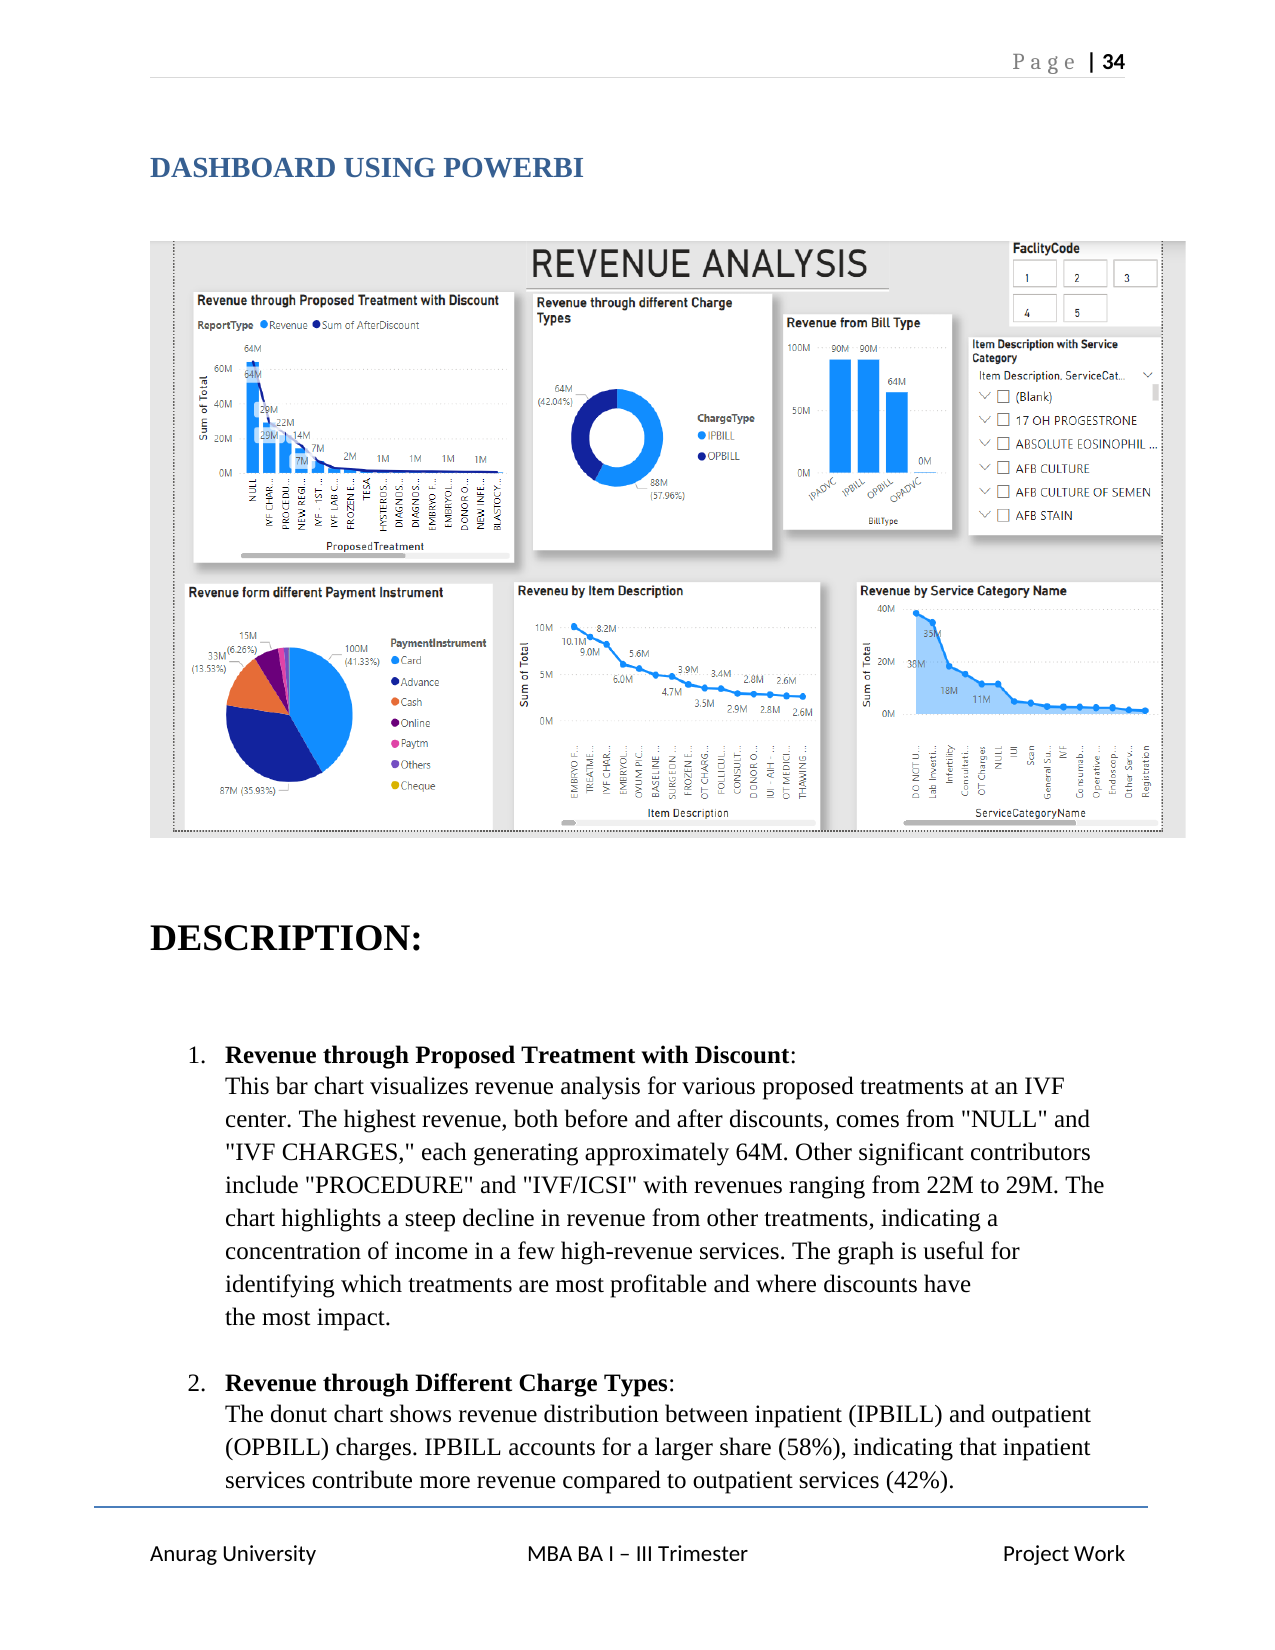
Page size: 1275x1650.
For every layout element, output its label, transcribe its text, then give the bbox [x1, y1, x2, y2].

list Revenue through Proposed Treatment with Discount: [187, 1040, 1125, 1069]
text DESCRIPTION: [150, 916, 1125, 959]
list This bar chart visualizes revenue analysis for various proposed treatments at an IVF center. The highest revenue, both before and after discounts, comes from "NULL" and "IVF CHARGES," each generating approximately 64M. Other significant contributors include "PROCEDURE" and "IVF/ICSI" with revenues ranging from 22M to 29M. The chart highlights a steep decline in revenue from other treatments, indicating a concentration of income in a few high-revenue services. The graph is useful for identifying which treatments are most profitable and where discounts have the most impact. [225, 1071, 1125, 1331]
picture [150, 241, 1186, 838]
subtitle DASHBOARD USING POWERBI [150, 150, 1125, 183]
list Revenue through Different Charge Types: [187, 1368, 1125, 1397]
list The donut chart shows revenue distribution between inpatient (IPBILL) and outpatient (OPBILL) charges. IPBILL accounts for a larger share (58%), indicating that inpatient services contribute more revenue compared to outpatient services (42%). [225, 1399, 1125, 1494]
